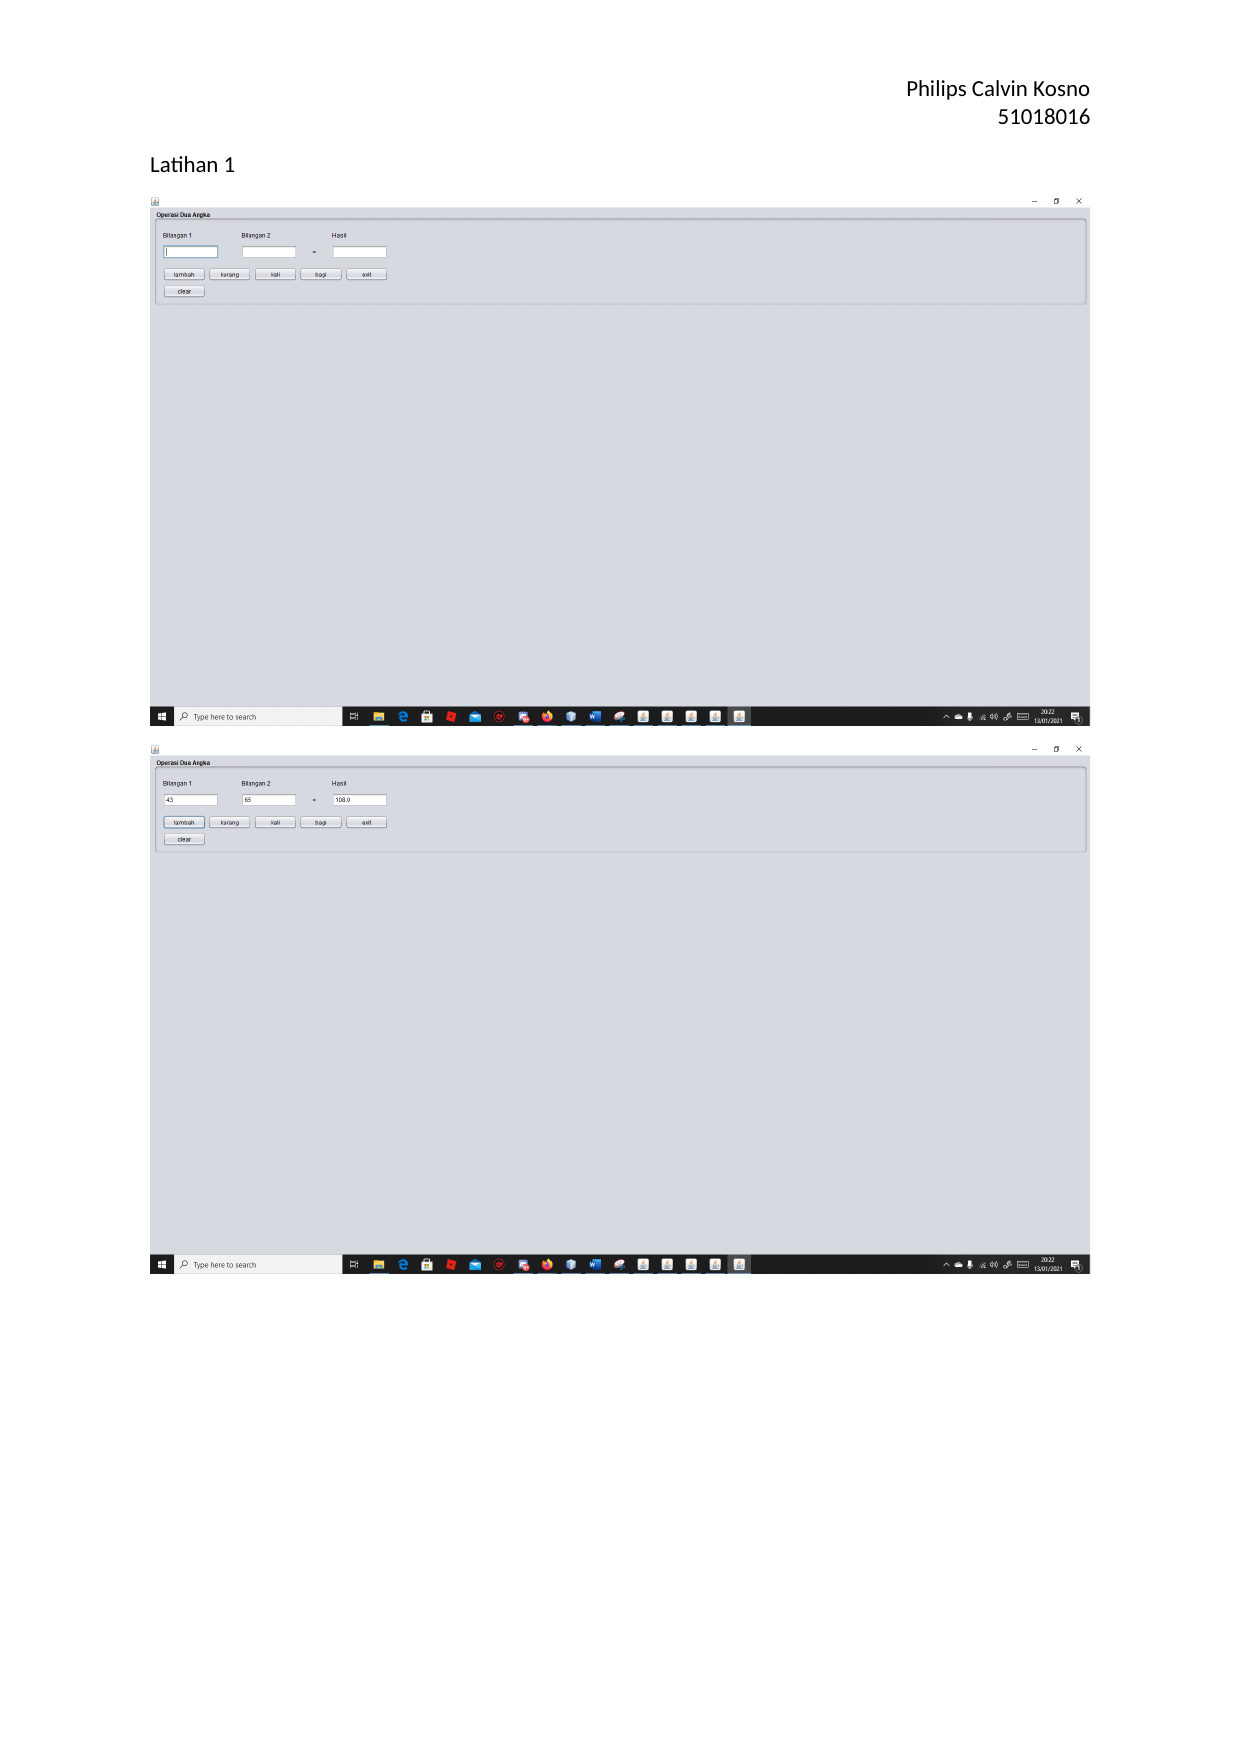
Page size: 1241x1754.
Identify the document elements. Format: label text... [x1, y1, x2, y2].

picture [150, 744, 1091, 1274]
picture [150, 196, 1091, 726]
text Latihan 1 [150, 150, 1090, 178]
